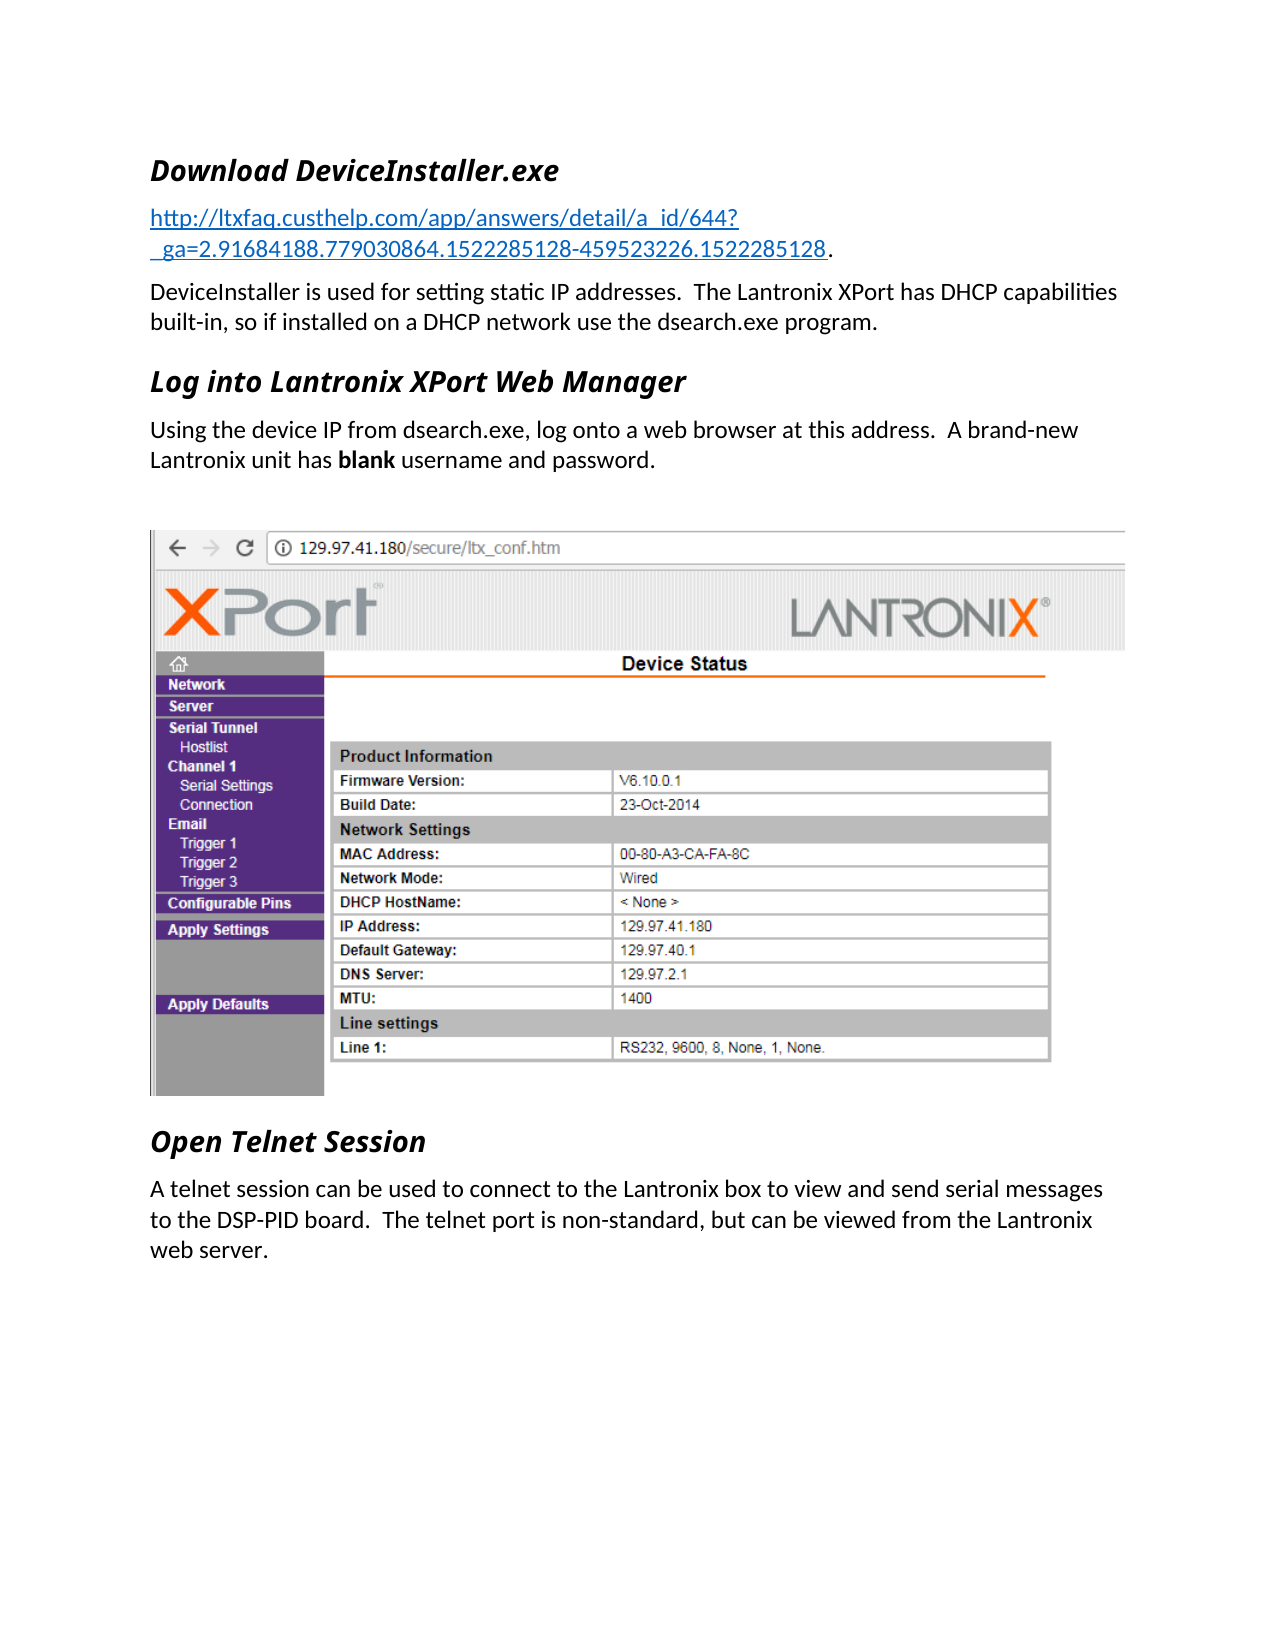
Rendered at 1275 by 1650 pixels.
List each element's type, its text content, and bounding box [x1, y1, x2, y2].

subtitle Log into Lantronix XPort Web Manager [150, 362, 1125, 401]
text A telnet session can be used to connect to the Lantronix box to view and send serial messages to the DSP-PID board. The telnet port is non-standard, but can be viewed from the Lantronix web server. [150, 1173, 1125, 1265]
picture [150, 530, 1125, 1096]
text http://ltxfaq.custhelp.com/app/answers/detail/a_id/644?_ga=2.91684188.779030864.1522285128-459523226.1522285128. [150, 202, 1125, 263]
text Using the device IP from dsearch.exe, log onto a web browser at this address. A brand-new Lantronix unit has blank username and password. [150, 414, 1125, 475]
text DeviceInstaller is used for setting static IP addresses. The Lantronix XPort has DHCP capabilities built-in, so if installed on a DHCP network use the dsearch.exe program. [150, 276, 1125, 337]
subtitle Download DeviceInstaller.exe [150, 150, 1125, 190]
subtitle Open Telnet Session [150, 1121, 1125, 1161]
